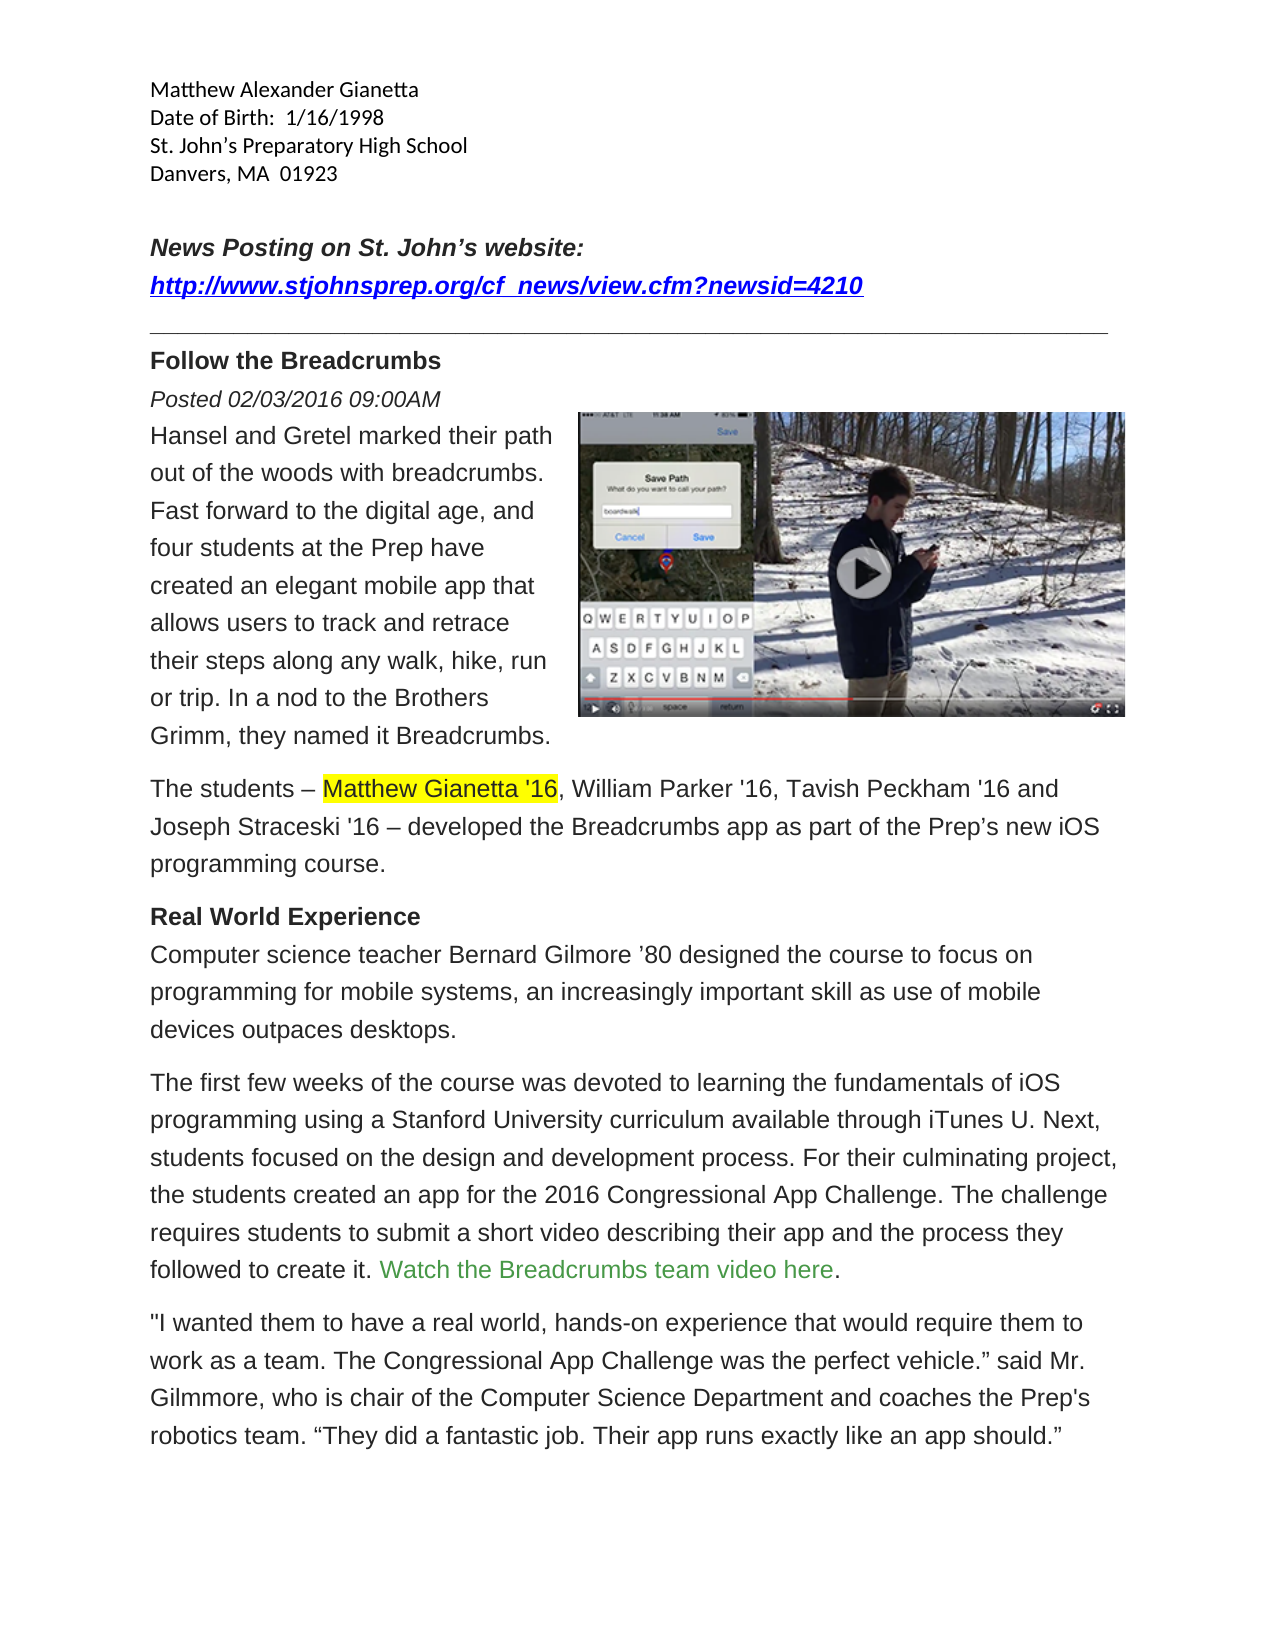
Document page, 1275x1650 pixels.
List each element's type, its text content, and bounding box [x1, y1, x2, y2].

text The students – Matthew Gianetta '16, William Parker '16, Tavish Peckham '16 and Joseph Straceski '16 – developed the Breadcrumbs app as part of the Prep’s new iOS programming course. [150, 765, 1125, 878]
text The first few weeks of the course was devoted to learning the fundamentals of iOS programming using a Stanford University curriculum available through iTunes U. Next, students focused on the design and development process. For their culminating project, the students created an app for the 2016 Congressional App Challenge. The challenge requires students to submit a short video describing their app and the process they followed to create it. Watch the Breadcrumbs team video here. [150, 1059, 1125, 1284]
text Computer science teacher Bernard Gilmore ’80 designed the course to focus on programming for mobile systems, an increasingly important skill as use of mobile devices outpaces desktops. [150, 931, 1125, 1043]
text News Posting on St. John’s website: http://www.stjohnsprep.org/cf_news/view.cfm?newsid=4210 [150, 224, 1125, 299]
text Posted 02/03/2016 09:00AM [150, 374, 1125, 412]
text _____________________________________________________________________ [150, 299, 1125, 337]
text "I wanted them to have a real world, hands-on experience that would require them to work as a team. The Congressional App Challenge was the perfect vehicle.” said Mr. Gilmmore, who is chair of the Computer Science Department and coaches the Prep's robotics team. “They did a fantastic job. Their app runs exactly like an app should.” [150, 1299, 1125, 1449]
text Real World Experience [150, 893, 1125, 931]
picture [578, 412, 1125, 717]
text Follow the Breadcrumbs [150, 337, 1125, 374]
